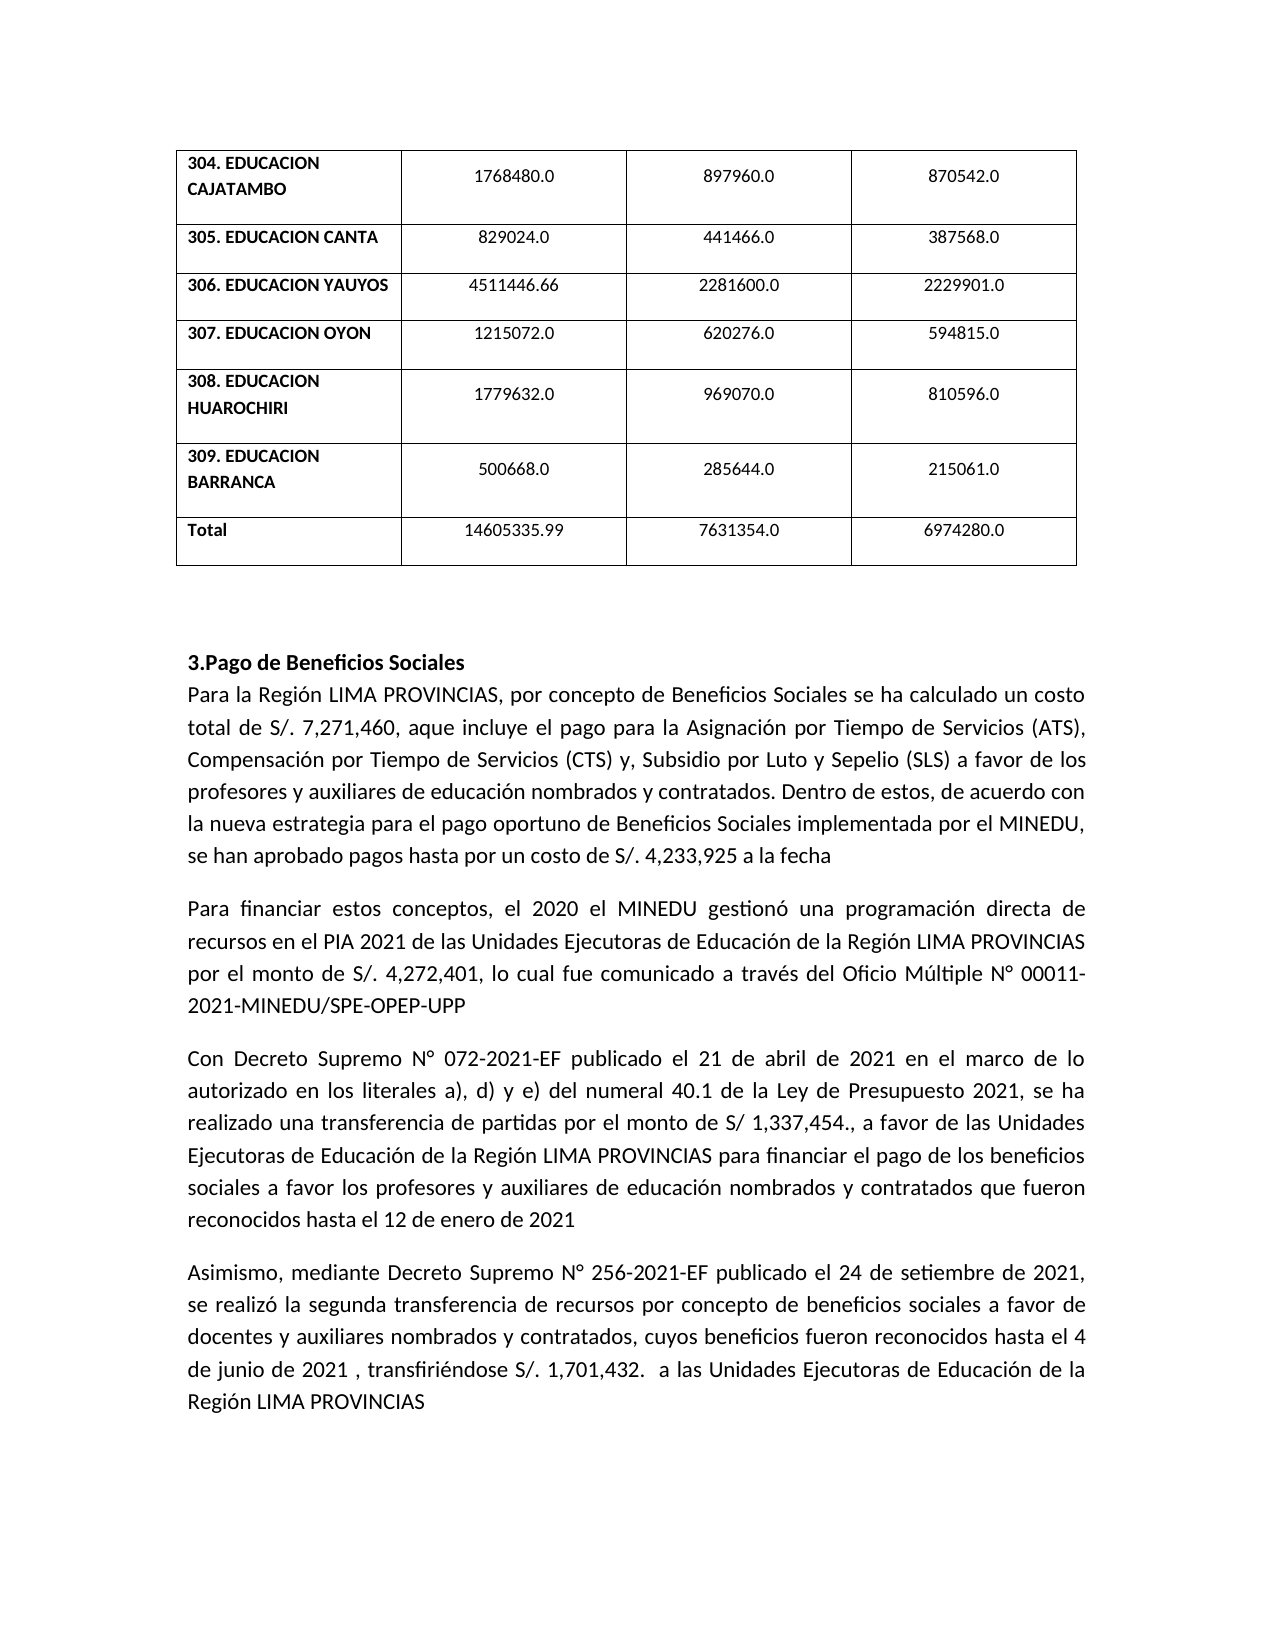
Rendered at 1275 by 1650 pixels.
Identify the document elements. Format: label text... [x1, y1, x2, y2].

table_cell 810596.0 [852, 370, 1076, 443]
table_cell 4511446.66 [402, 274, 626, 320]
table_cell 306. EDUCACION YAUYOS [177, 274, 401, 320]
table_cell 594815.0 [852, 321, 1076, 368]
table_cell 215061.0 [852, 444, 1076, 517]
table_cell 6974280.0 [852, 518, 1076, 565]
table_cell 870542.0 [852, 151, 1076, 224]
text Asimismo, mediante Decreto Supremo N° 256-2021-EF publicado el 24 de setiembre de 2021, se realizó la segunda transferencia de recursos por concepto de beneficios sociales a favor de docentes y auxiliares nombrados y contratados, cuyos beneficios fueron reconocidos hasta el 4 de junio de 2021 , transfiriéndose S/. 1,701,432. a las Unidades Ejecutoras de Educación de la Región LIMA PROVINCIAS [187, 1258, 1087, 1415]
table_cell 2229901.0 [852, 274, 1076, 320]
table_cell 1768480.0 [402, 151, 626, 224]
table_cell 309. EDUCACION BARRANCA [177, 444, 401, 517]
table_cell 620276.0 [627, 321, 851, 368]
table_cell 2281600.0 [627, 274, 851, 320]
subtitle 3.Pago de Beneficios Sociales [187, 648, 1087, 676]
table_cell 304. EDUCACION CAJATAMBO [177, 151, 401, 224]
table_cell 285644.0 [627, 444, 851, 517]
table_cell 7631354.0 [627, 518, 851, 565]
table_cell 305. EDUCACION CANTA [177, 225, 401, 272]
table_cell 307. EDUCACION OYON [177, 321, 401, 368]
text Con Decreto Supremo N° 072-2021-EF publicado el 21 de abril de 2021 en el marco de lo autorizado en los literales a), d) y e) del numeral 40.1 de la Ley de Presupuesto 2021, se ha realizado una transferencia de partidas por el monto de S/ 1,337,454., a favor de las Unidades Ejecutoras de Educación de la Región LIMA PROVINCIAS para financiar el pago de los beneficios sociales a favor los profesores y auxiliares de educación nombrados y contratados que fueron reconocidos hasta el 12 de enero de 2021 [187, 1044, 1087, 1233]
table_cell 829024.0 [402, 225, 626, 272]
table_cell 1779632.0 [402, 370, 626, 443]
table_cell 969070.0 [627, 370, 851, 443]
table_cell 14605335.99 [402, 518, 626, 565]
text Para financiar estos conceptos, el 2020 el MINEDU gestionó una programación directa de recursos en el PIA 2021 de las Unidades Ejecutoras de Educación de la Región LIMA PROVINCIAS por el monto de S/. 4,272,401, lo cual fue comunicado a través del Oficio Múltiple N° 00011-2021-MINEDU/SPE-OPEP-UPP [187, 894, 1087, 1019]
table_cell 500668.0 [402, 444, 626, 517]
text Para la Región LIMA PROVINCIAS, por concepto de Beneficios Sociales se ha calculado un costo total de S/. 7,271,460, aque incluye el pago para la Asignación por Tiempo de Servicios (ATS), Compensación por Tiempo de Servicios (CTS) y, Subsidio por Luto y Sepelio (SLS) a favor de los profesores y auxiliares de educación nombrados y contratados. Dentro de estos, de acuerdo con la nueva estrategia para el pago oportuno de Beneficios Sociales implementada por el MINEDU, se han aprobado pagos hasta por un costo de S/. 4,233,925 a la fecha [187, 681, 1087, 869]
table_cell 308. EDUCACION HUAROCHIRI [177, 370, 401, 443]
table_cell Total [177, 518, 401, 565]
table_cell 1215072.0 [402, 321, 626, 368]
table_cell 897960.0 [627, 151, 851, 224]
table_cell 387568.0 [852, 225, 1076, 272]
table_cell 441466.0 [627, 225, 851, 272]
